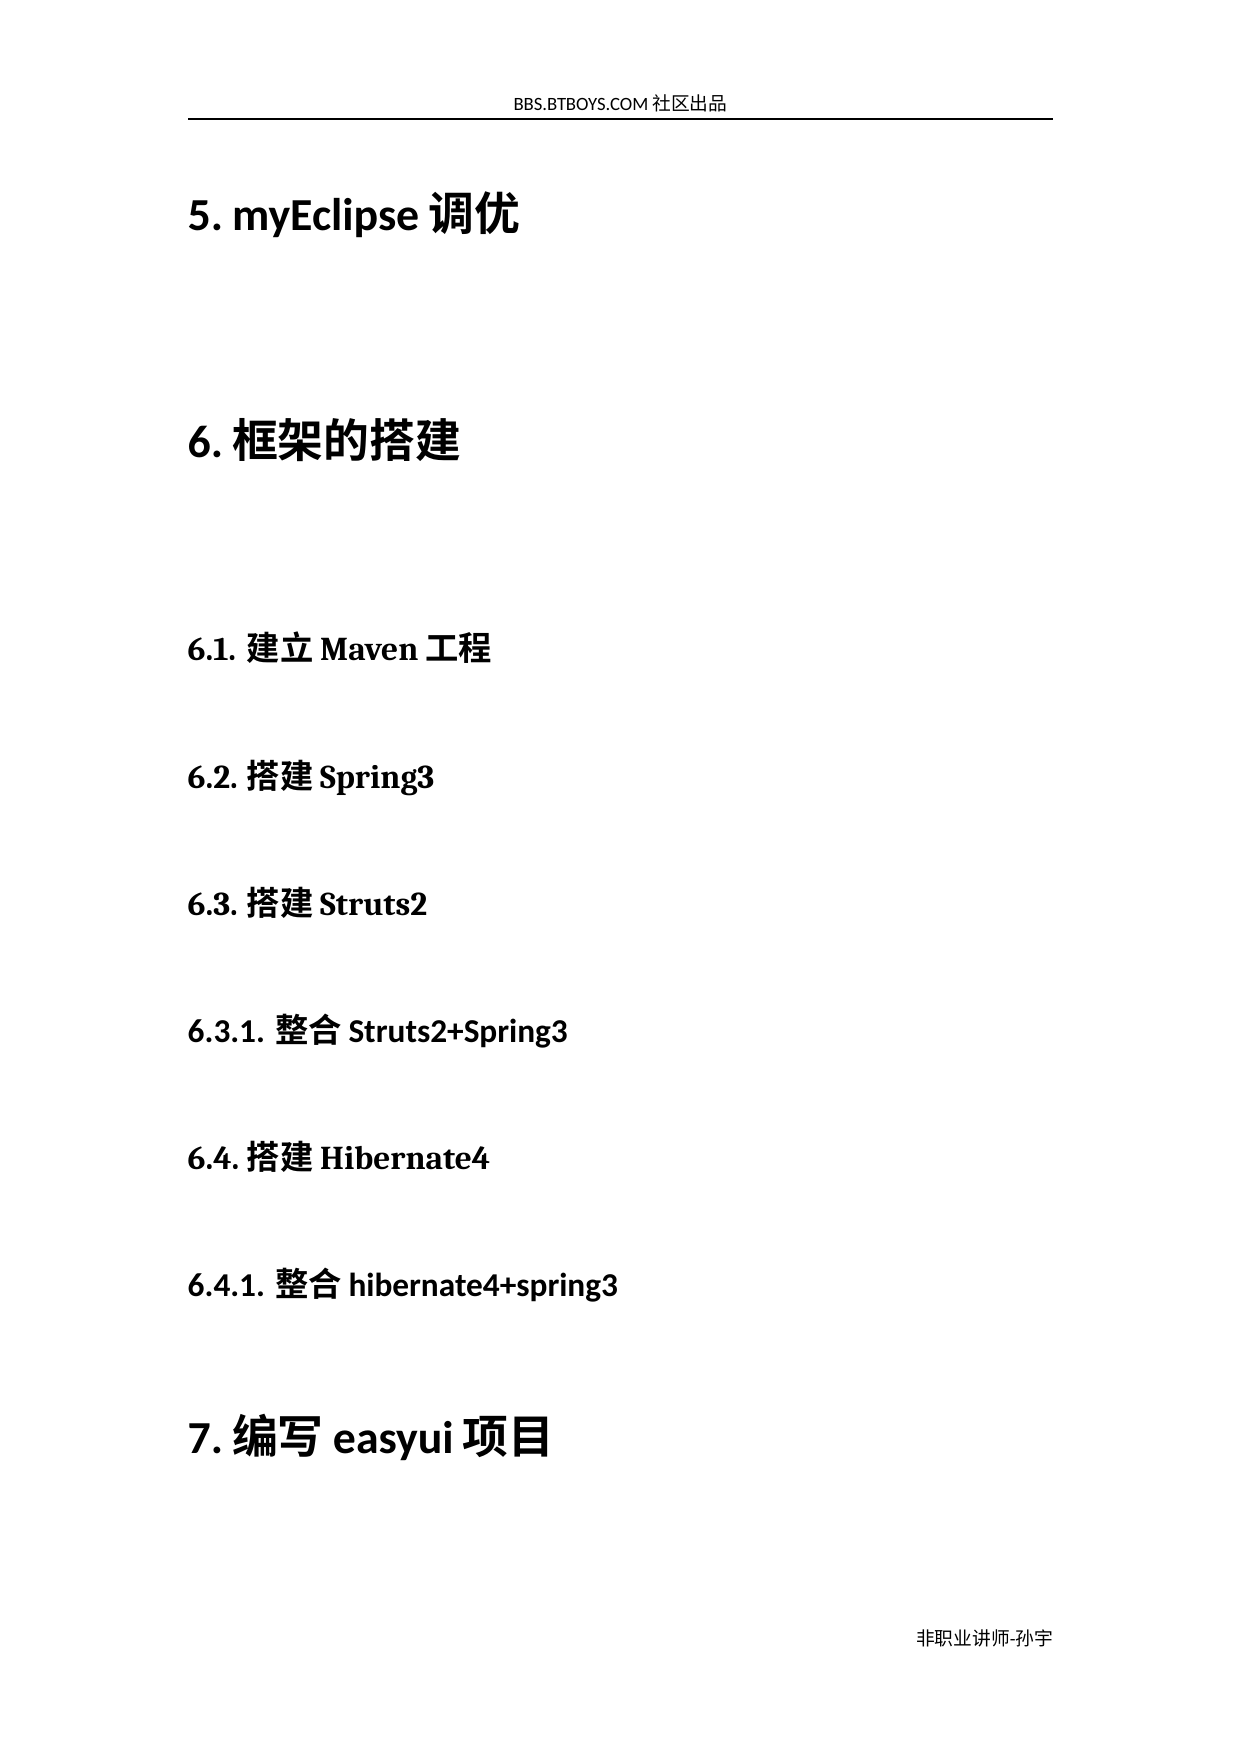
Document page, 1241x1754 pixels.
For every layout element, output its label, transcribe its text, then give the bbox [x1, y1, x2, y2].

subtitle 编写easyui项目 [187, 1385, 1053, 1483]
subtitle 搭建Hibernate4 [187, 1123, 1053, 1188]
subtitle 整合hibernate4+spring3 [187, 1250, 1053, 1315]
subtitle 搭建Struts2 [187, 868, 1053, 933]
subtitle 整合Struts2+Spring3 [187, 995, 1053, 1060]
subtitle myEclipse调优 [187, 162, 1053, 259]
subtitle 建立Maven工程 [187, 614, 1053, 679]
subtitle 搭建Spring3 [187, 741, 1053, 806]
subtitle 框架的搭建 [187, 388, 1053, 486]
